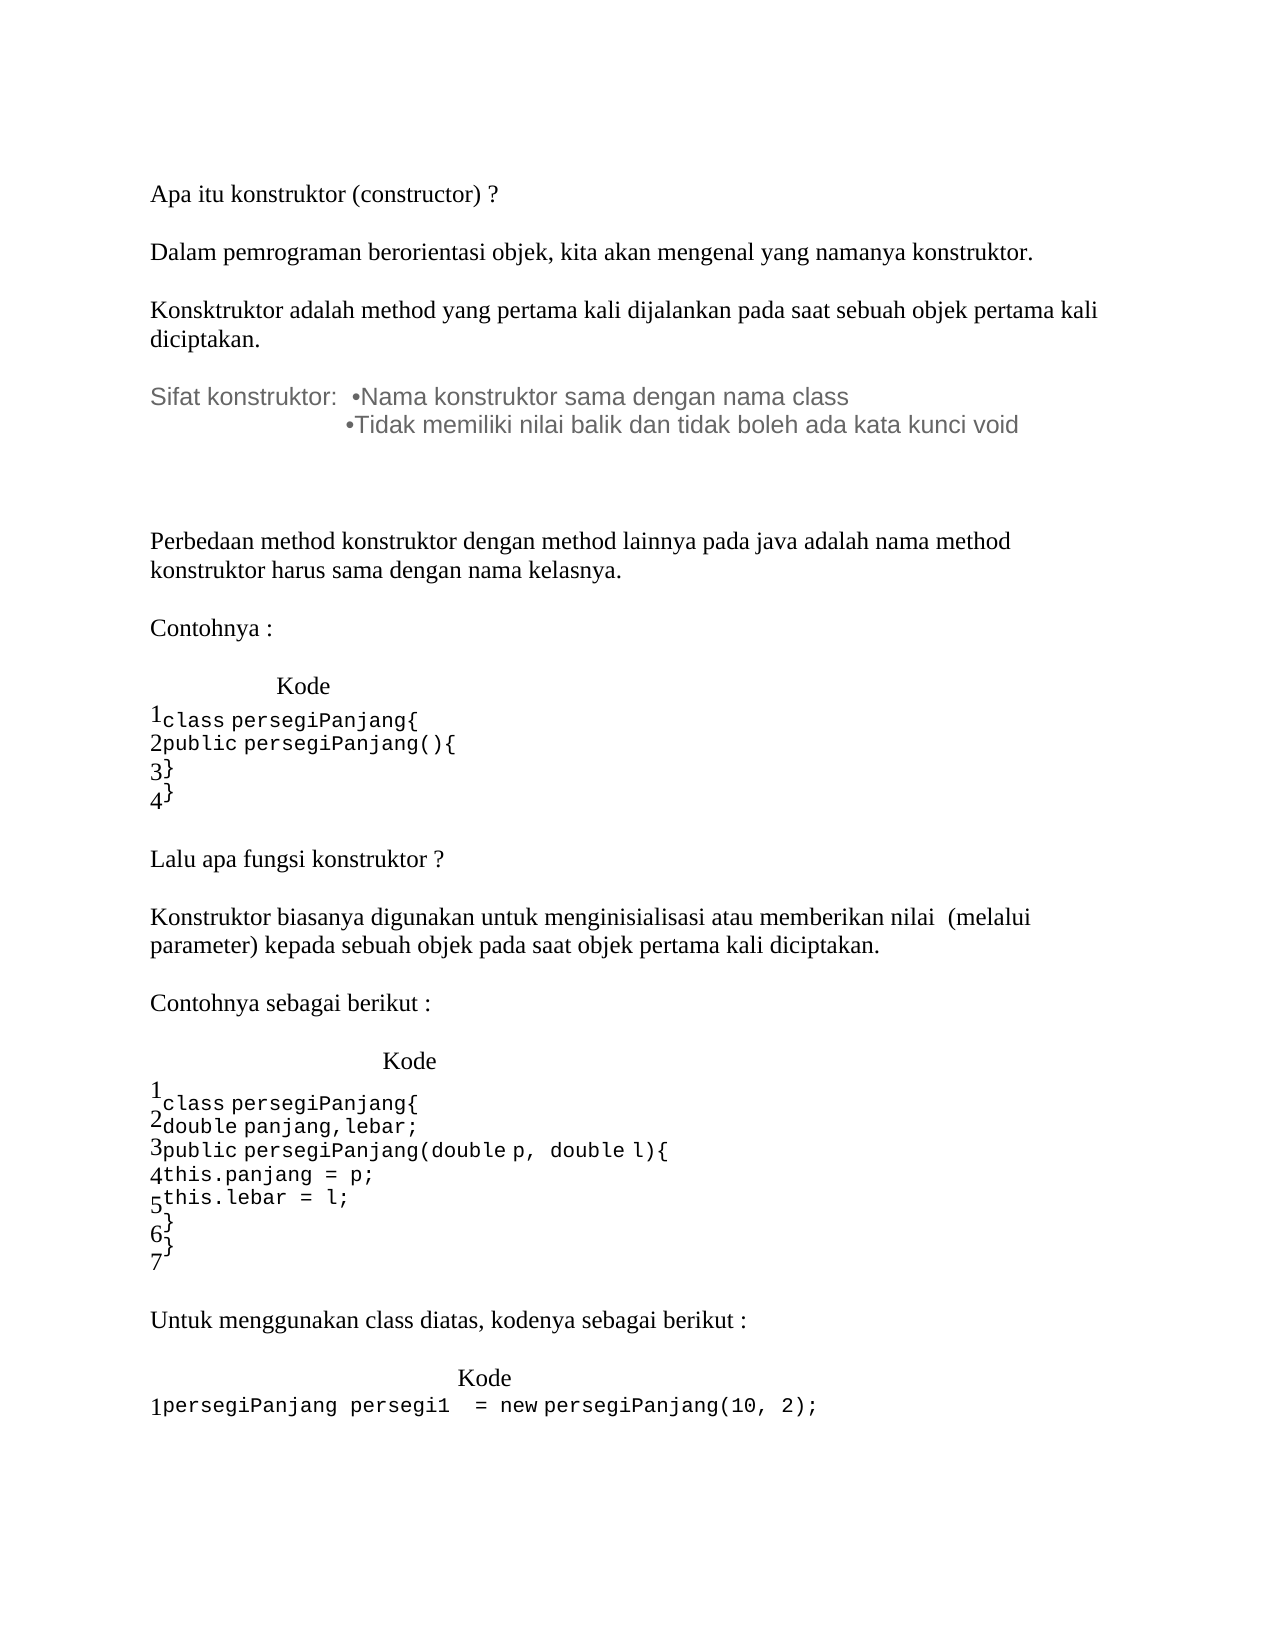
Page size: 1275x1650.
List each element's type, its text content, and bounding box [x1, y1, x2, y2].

table_cell class persegiPanjang{ double panjang,lebar; public persegiPanjang(double p, double l){ this.panjang = p; this.lebar = l; } } [163, 1075, 669, 1276]
text Apa itu konstruktor (constructor) ? [150, 179, 1125, 208]
table_header Kode [150, 671, 456, 699]
text •Tidak memiliki nilai balik dan tidak boleh ada kata kunci void [150, 410, 1125, 439]
text Perbedaan method konstruktor dengan method lainnya pada java adalah nama method konstruktor harus sama dengan nama kelasnya. [150, 526, 1125, 584]
table_cell persegiPanjang persegi1 = new persegiPanjang(10, 2); [163, 1392, 819, 1421]
table_header Kode [150, 1363, 819, 1392]
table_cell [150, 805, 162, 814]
table_cell class persegiPanjang{ public persegiPanjang(){ } } [163, 700, 456, 814]
text Contohnya : [150, 613, 1125, 642]
text Konstruktor biasanya digunakan untuk menginisialisasi atau memberikan nilai (melalui parameter) kepada sebuah objek pada saat objek pertama kali diciptakan. [150, 902, 1125, 959]
text Lalu apa fungsi konstruktor ? [150, 844, 1125, 872]
text Dalam pemrograman berorientasi objek, kita akan mengenal yang namanya konstruktor. [150, 237, 1125, 266]
text Konsktruktor adalah method yang pertama kali dijalankan pada saat sebuah objek pertama kali diciptakan. [150, 295, 1125, 352]
table_header Kode [150, 1046, 669, 1075]
text Sifat konstruktor: •Nama konstruktor sama dengan nama class [150, 382, 1125, 410]
text Contohnya sebagai berikut : [150, 988, 1125, 1017]
text Untuk menggunakan class diatas, kodenya sebagai berikut : [150, 1305, 1125, 1334]
